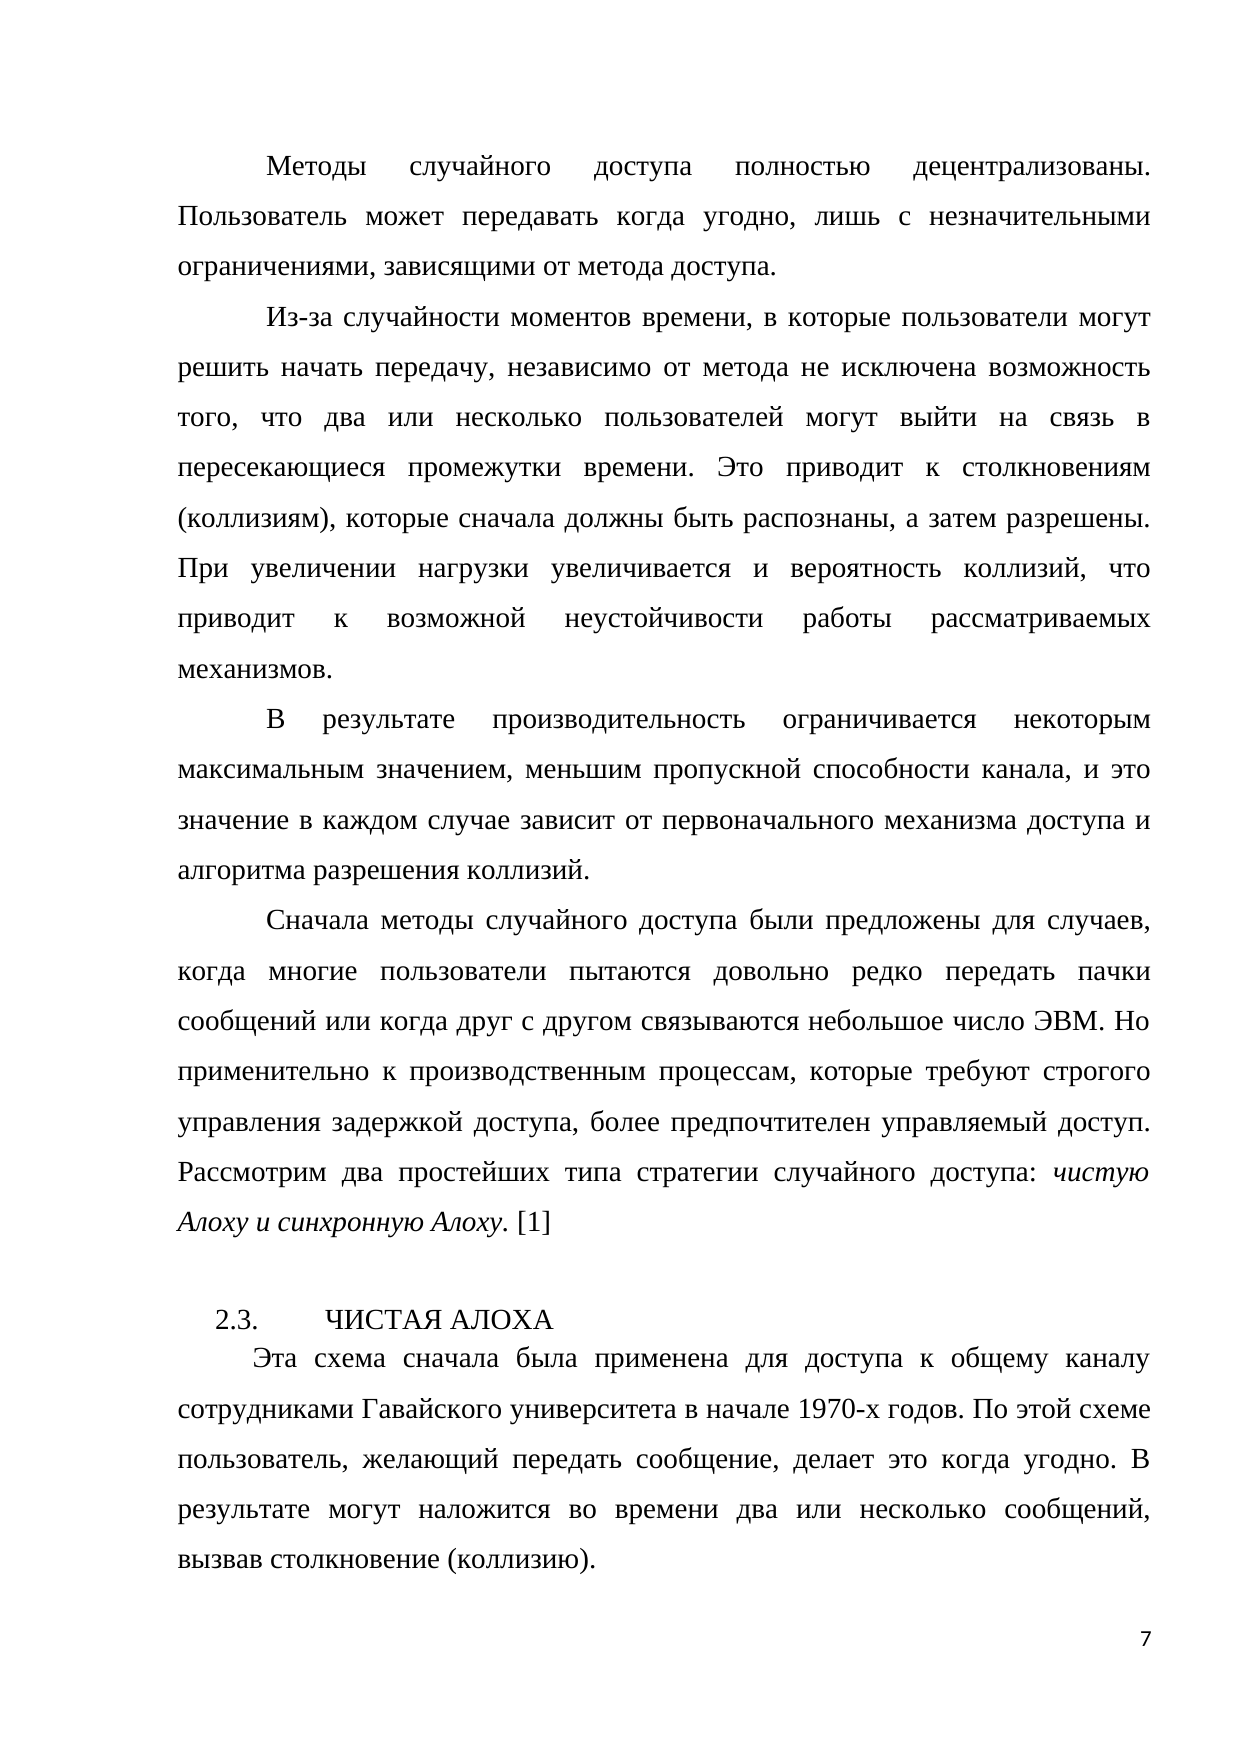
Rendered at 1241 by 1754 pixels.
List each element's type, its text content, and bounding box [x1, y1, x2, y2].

subtitle ЧИСТАЯ АЛОХА [215, 1302, 1152, 1335]
text Эта схема сначала была применена для доступа к общему каналу сотрудниками Гавайского университета в начале 1970-х годов. По этой схеме пользователь, желающий передать сообщение, делает это когда угодно. В результате могут наложится во времени два или несколько сообщений, вызвав столкновение (коллизию). [177, 1340, 1152, 1575]
list Методы случайного доступа полностью децентрализованы. Пользователь может передавать когда угодно, лишь с незначительными ограничениями, зависящими от метода доступа. [177, 148, 1152, 282]
list Из-за случайности моментов времени, в которые пользователи могут решить начать передачу, независимо от метода не исключена возможность того, что два или несколько пользователей могут выйти на связь в пересекающиеся промежутки времени. Это приводит к столкновениям (коллизиям), которые сначала должны быть распознаны, а затем разрешены. При увеличении нагрузки увеличивается и вероятность коллизий, что приводит к возможной неустойчивости работы рассматриваемых механизмов. [177, 299, 1152, 684]
list В результате производительность ограничивается некоторым максимальным значением, меньшим пропускной способности канала, и это значение в каждом случае зависит от первоначального механизма доступа и алгоритма разрешения коллизий. [177, 701, 1152, 886]
list Сначала методы случайного доступа были предложены для случаев, когда многие пользователи пытаются довольно редко передать пачки сообщений или когда друг с другом связываются небольшое число ЭВМ. Но применительно к производственным процессам, которые требуют строгого управления задержкой доступа, более предпочтителен управляемый доступ. Рассмотрим два простейших типа стратегии случайного доступа: чистую Алоху и синхронную Алоху. [1] [177, 902, 1152, 1238]
